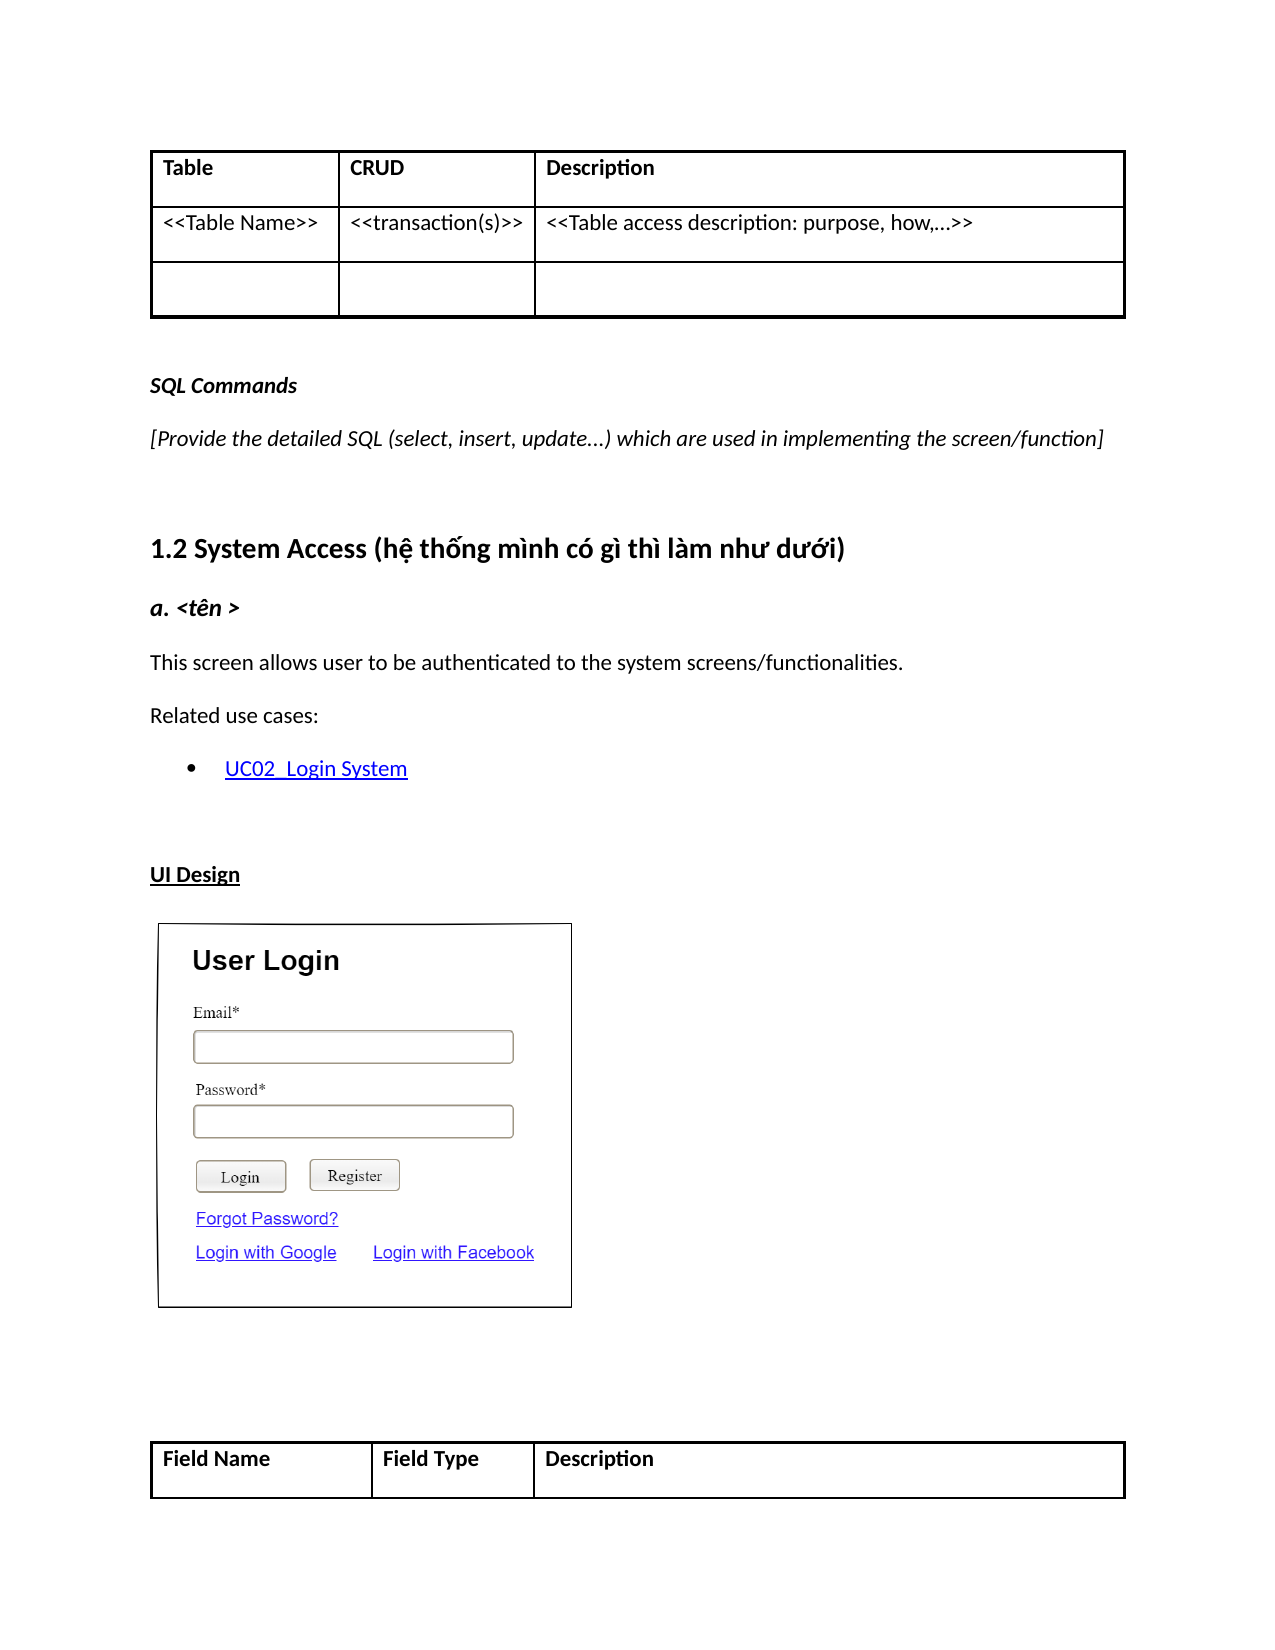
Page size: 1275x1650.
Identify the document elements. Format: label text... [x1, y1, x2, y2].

table_cell <<Table access description: purpose, how,…>> [536, 208, 1123, 261]
text SQL Commands [150, 372, 1125, 399]
table_cell <<transaction(s)>> [340, 208, 534, 261]
picture [150, 913, 580, 1311]
table_header Table [153, 153, 338, 206]
text Related use cases: [150, 701, 1125, 729]
text [Provide the detailed SQL (select, insert, update...) which are used in implementing the screen/function] [150, 424, 1125, 453]
table_header Field Name [153, 1444, 371, 1497]
text UI Design [150, 860, 1125, 888]
text This screen allows user to be authenticated to the system screens/functionalities. [150, 648, 1125, 676]
table_header Field Type [373, 1444, 533, 1497]
table_header Description [536, 153, 1123, 206]
table_header Description [535, 1444, 1123, 1497]
table_header CRUD [340, 153, 534, 206]
table_cell [153, 263, 338, 315]
table_cell [536, 263, 1123, 315]
table_cell [340, 263, 534, 315]
text 1.2 System Access (hệ thống mình có gì thì làm như dưới) [150, 531, 1125, 566]
text a. <tên > [150, 592, 1125, 623]
table_cell <<Table Name>> [153, 208, 338, 261]
list UC02_Login System [187, 754, 1125, 782]
